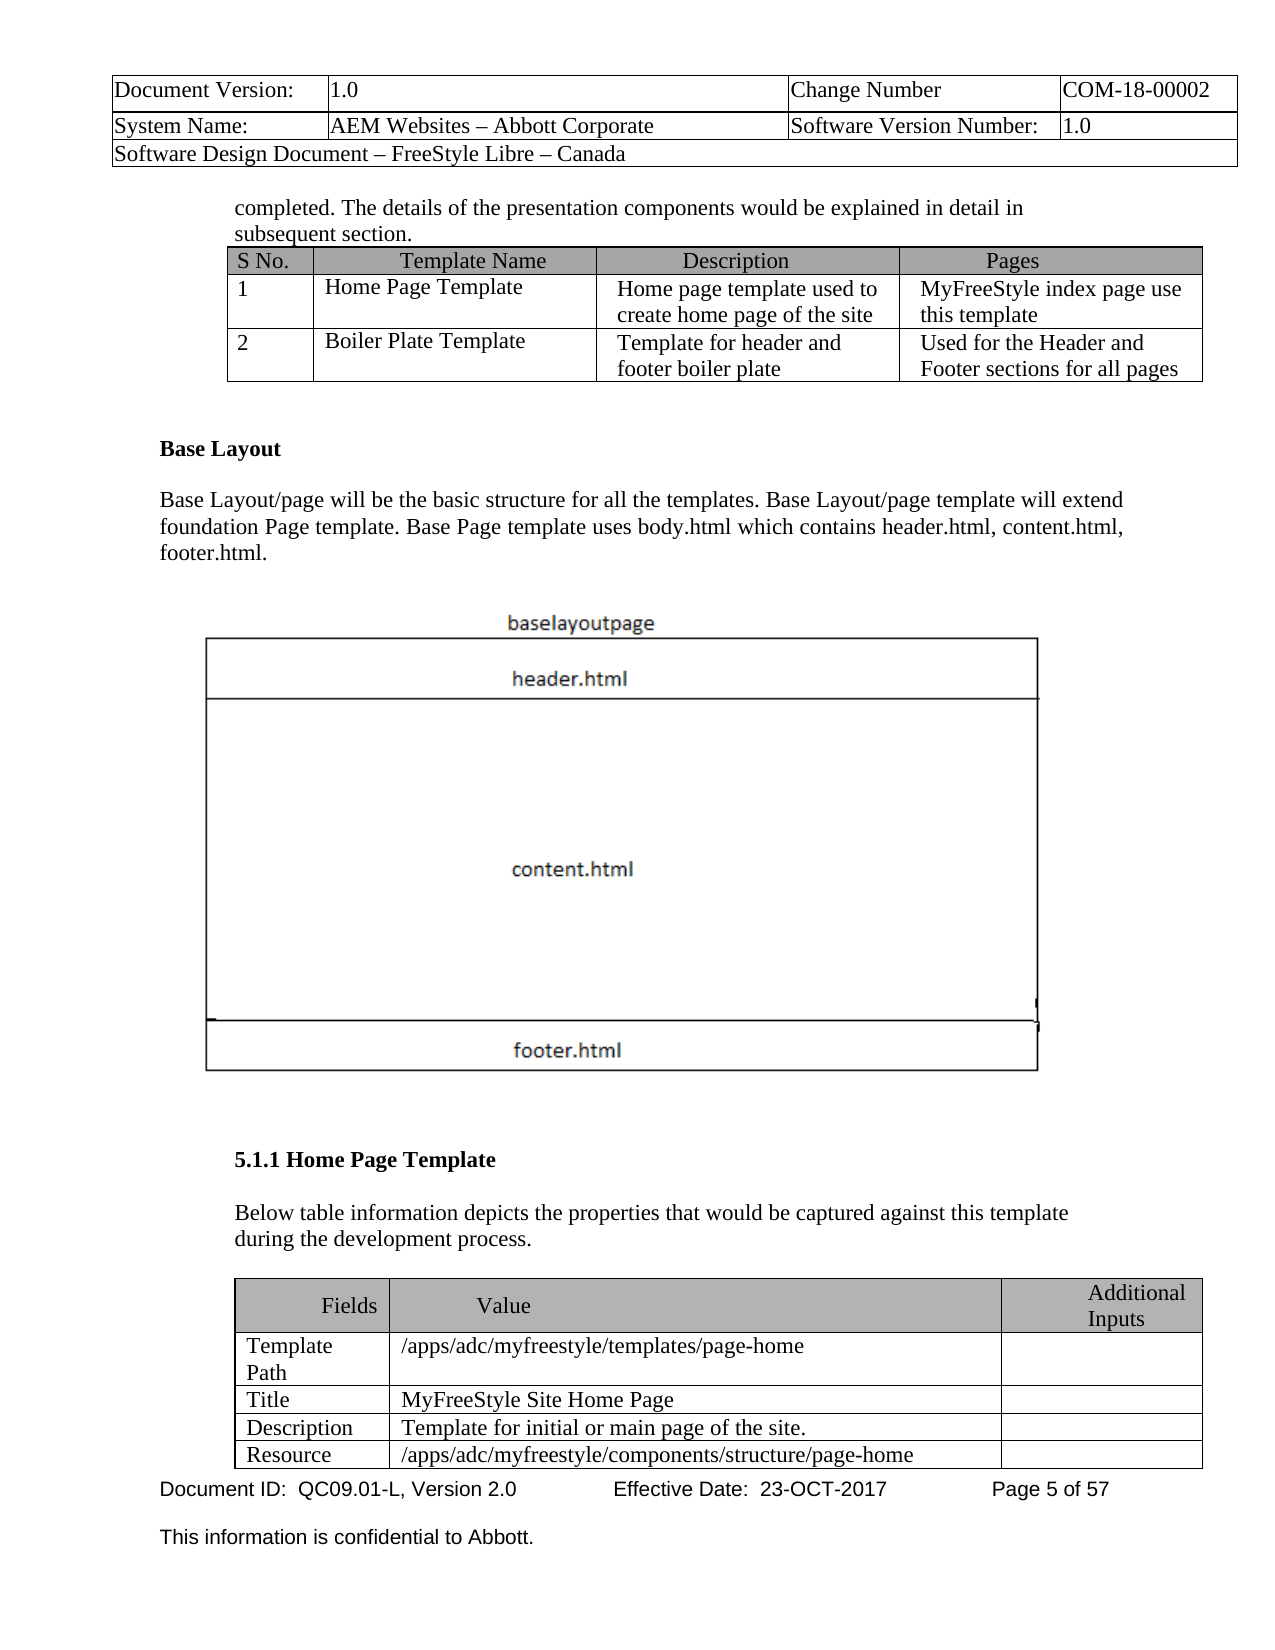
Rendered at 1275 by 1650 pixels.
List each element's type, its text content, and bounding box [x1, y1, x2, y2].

table_cell Description [236, 1414, 389, 1440]
table_cell MyFreeStyle Site Home Page [390, 1386, 1001, 1413]
table_cell Home Page Template [314, 275, 596, 327]
table_cell 2 [228, 329, 313, 381]
table_cell Template for initial or main page of the site. [390, 1414, 1001, 1440]
table_cell Template Path [236, 1333, 389, 1385]
table_cell 1 [228, 275, 313, 327]
table_cell Title [236, 1386, 389, 1413]
table_cell [1002, 1333, 1202, 1385]
table_cell Resource Type [236, 1441, 389, 1467]
table_header Value [390, 1279, 1001, 1332]
table_header Description [597, 248, 899, 274]
table_header Additional Inputs [1002, 1279, 1202, 1332]
table_cell Boiler Plate Template [314, 329, 596, 381]
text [234, 194, 1125, 246]
table_cell [1002, 1414, 1202, 1440]
picture [159, 591, 1125, 1094]
text Below table information depicts the properties that would be captured against this template during the development process. [234, 1199, 1125, 1251]
text Base Layout/page will be the basic structure for all the templates. Base Layout/page template will extend foundation Page template. Base Page template uses body.html which contains header.html, content.html, footer.html. [159, 486, 1125, 565]
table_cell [390, 1441, 1001, 1467]
text Base Layout [159, 435, 1125, 461]
table_header Fields [236, 1279, 389, 1332]
text 5.1.1 Home Page Template [234, 1146, 1125, 1172]
table_cell Used for the Header and Footer sections for all pages [900, 329, 1202, 381]
table_header Pages [900, 248, 1202, 274]
table_cell [1002, 1386, 1202, 1413]
table_cell Template for header and footer boiler plate [597, 329, 899, 381]
table_cell MyFreeStyle index page use this template [900, 275, 1202, 327]
table_header Template Name [314, 248, 596, 274]
table_cell /apps/adc/myfreestyle/templates/page-home [390, 1333, 1001, 1385]
table_cell [1002, 1441, 1202, 1467]
table_header S No. [228, 248, 313, 274]
table_cell Home page template used to create home page of the site [597, 275, 899, 327]
